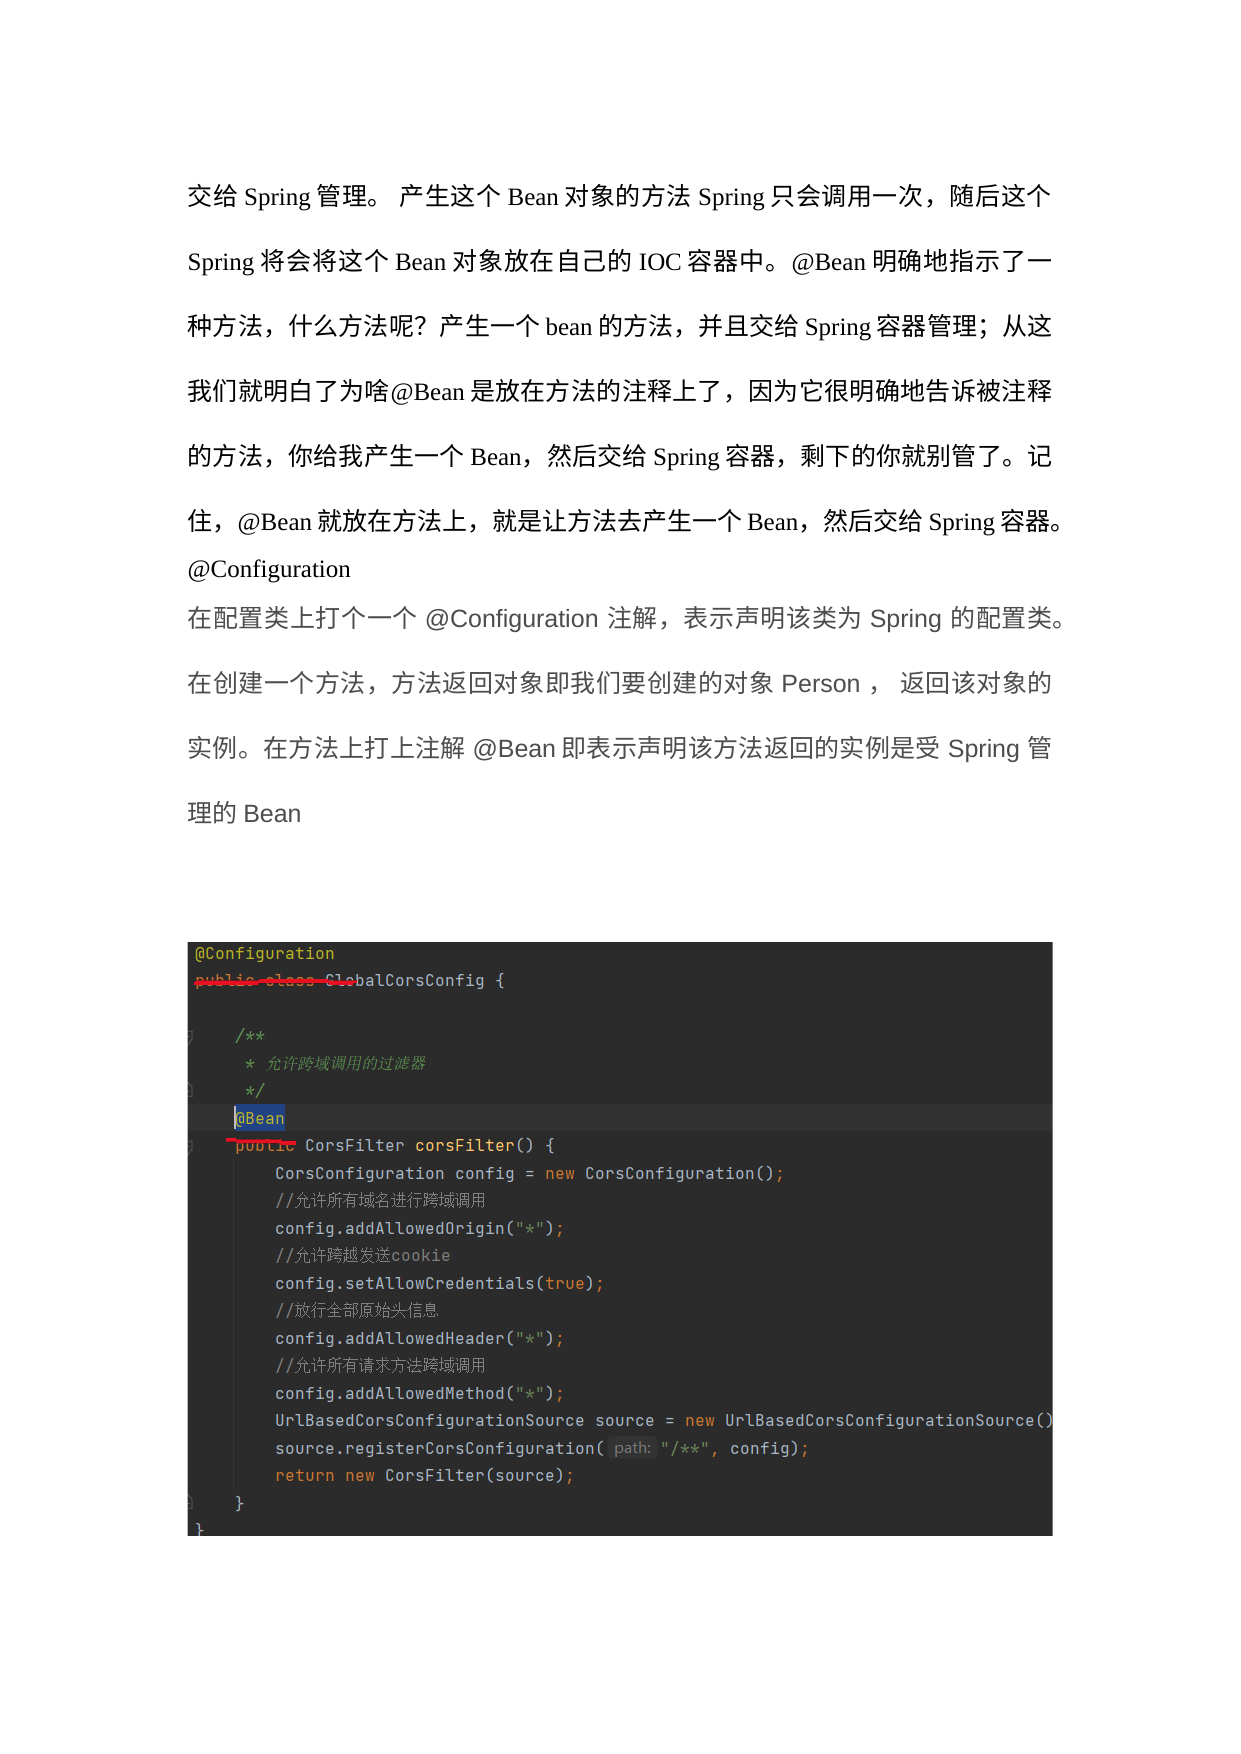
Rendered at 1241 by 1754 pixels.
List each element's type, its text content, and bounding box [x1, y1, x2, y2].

text 在配置类上打个一个 @Configuration 注解，表示声明该类为 Spring 的配置类。在创建一个方法，方法返回对象即我们要创建的对象 Person ， 返回该对象的实例。在方法上打上注解 @Bean即表示声明该方法返回的实例是受 Spring 管理的 Bean [187, 584, 1053, 844]
text @Configuration [187, 552, 1053, 584]
picture [187, 942, 1053, 1536]
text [187, 162, 1053, 552]
